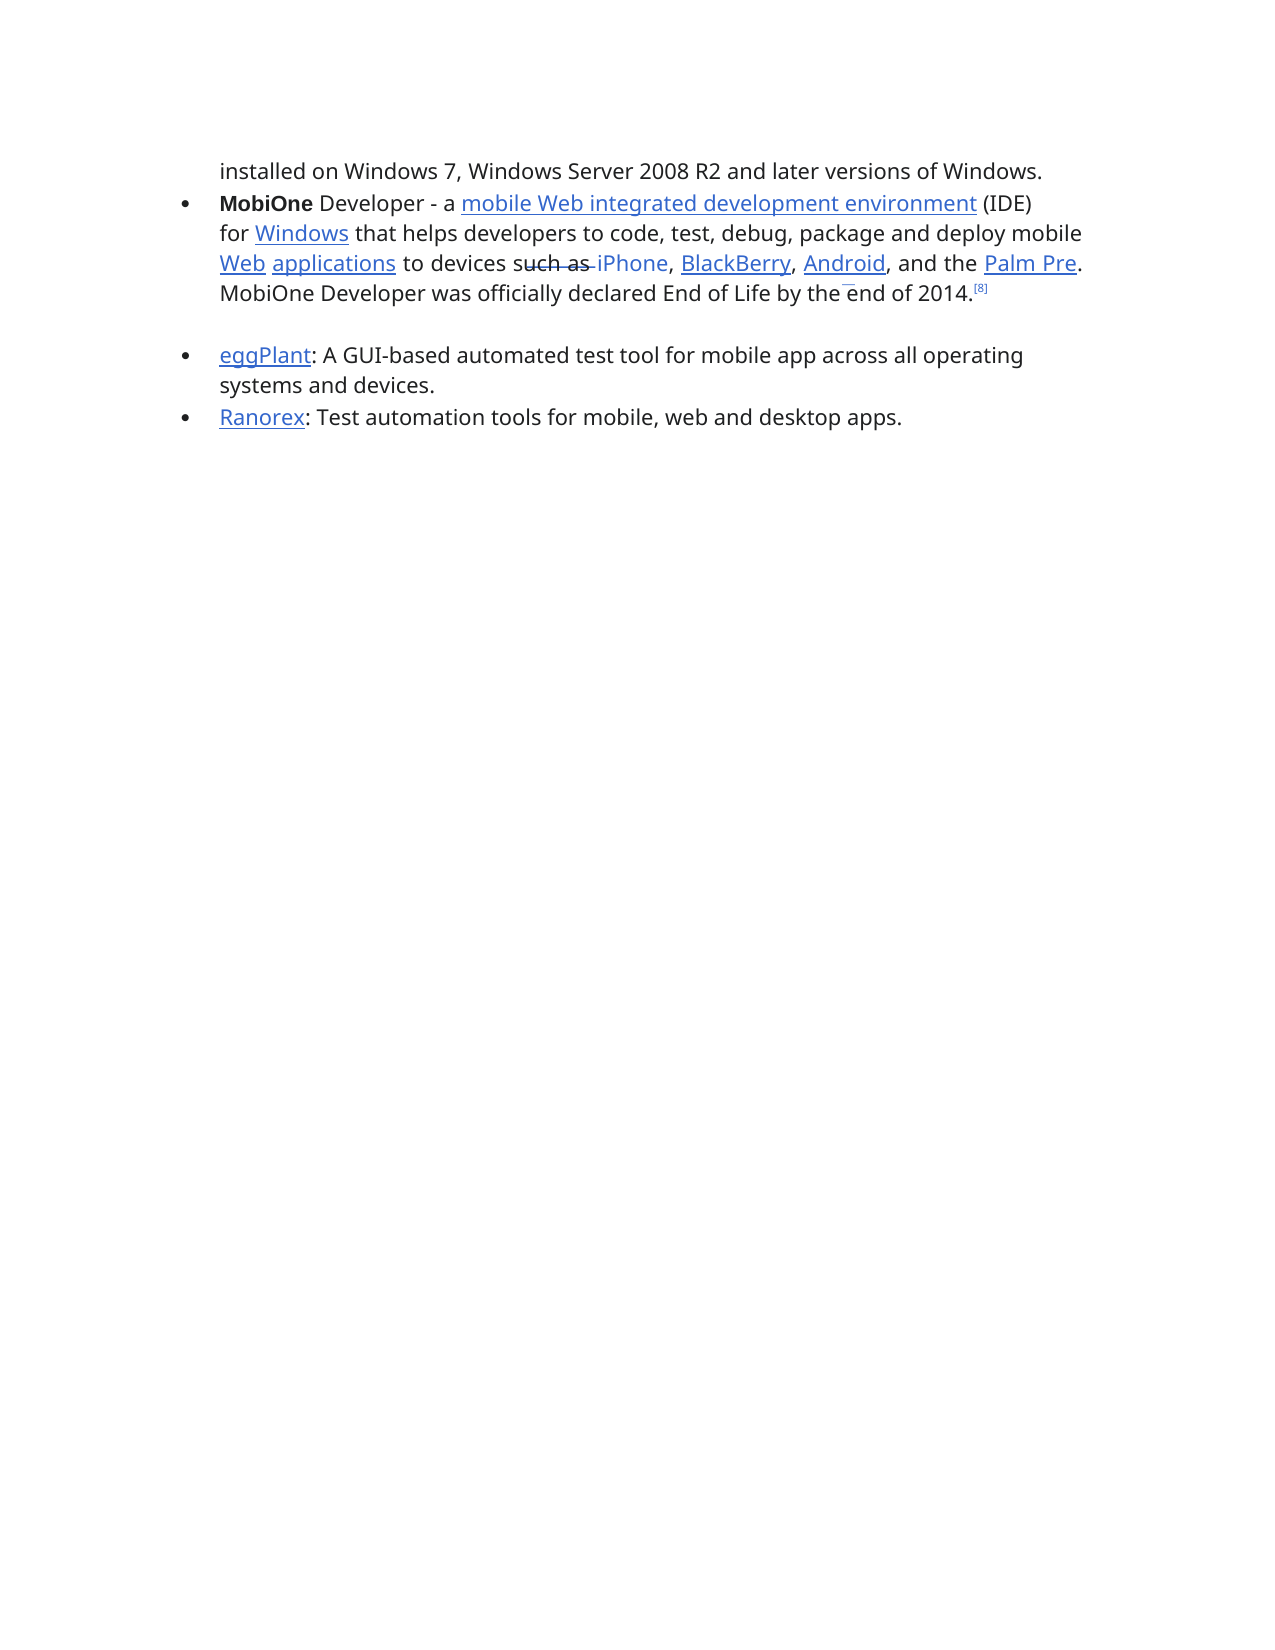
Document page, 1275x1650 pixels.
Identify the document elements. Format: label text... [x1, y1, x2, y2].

list MobiOne Developer - a mobile Web integrated development environment (IDE) [182, 188, 1142, 218]
list eggPlant: A GUI-based automated test tool for mobile app across all operating systems and devices. [182, 340, 1064, 400]
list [182, 156, 1044, 186]
text for Windows that helps developers to code, test, debug, package and deploy mobile Web applications to devices such as iPhone, BlackBerry, Android, and the Palm Pre. MobiOne Developer was officially declared End of Life by the end of 2014.[8] [219, 218, 1083, 308]
list Ranorex: Test automation tools for mobile, web and desktop apps. [182, 402, 1142, 432]
